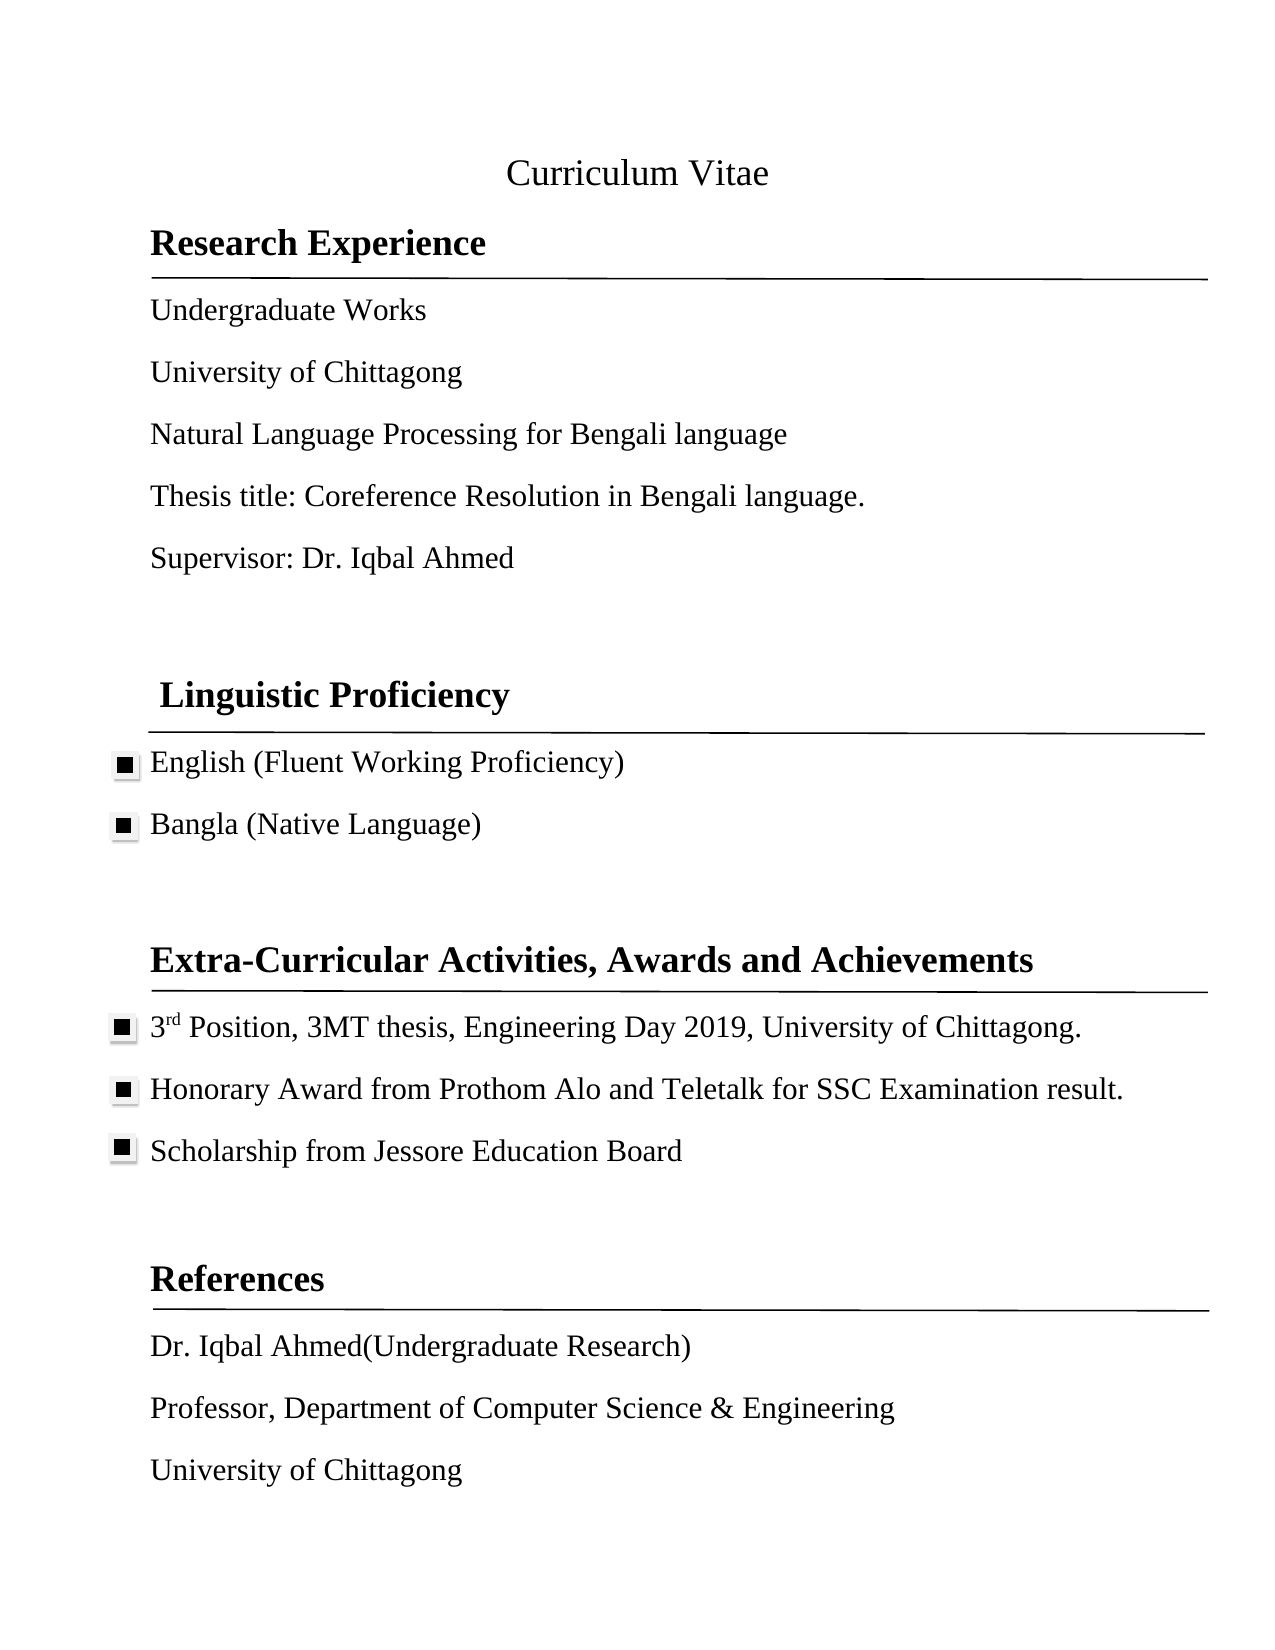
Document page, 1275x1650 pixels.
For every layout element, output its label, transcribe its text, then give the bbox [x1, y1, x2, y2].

text Honorary Award from Prothom Alo and Teletalk for SSC Examination result. [150, 1070, 1125, 1106]
text Undergraduate Works [150, 291, 1125, 327]
text Thesis title: Coreference Resolution in Bengali language. [150, 477, 1125, 513]
text University of Chittagong [150, 1451, 1125, 1487]
text University of Chittagong [150, 353, 1125, 389]
text Scholarship from Jessore Education Board [150, 1132, 1125, 1168]
text Research Experience [150, 220, 1125, 263]
text Professor, Department of Computer Science & Engineering [150, 1389, 1125, 1425]
text References [150, 1257, 1125, 1300]
text Dr. Iqbal Ahmed(Undergraduate Research) [150, 1327, 1125, 1363]
text Supervisor: Dr. Iqbal Ahmed [150, 539, 1125, 575]
text Curriculum Vitae [150, 150, 1125, 193]
text Bangla (Native Language) [150, 805, 1125, 841]
text Natural Language Processing for Bengali language [150, 415, 1125, 451]
text 3rd Position, 3MT thesis, Engineering Day 2019, University of Chittagong. [150, 1008, 1125, 1044]
text Extra-Curricular Activities, Awards and Achievements [150, 938, 1125, 981]
text Linguistic Proficiency [150, 673, 1125, 716]
text English (Fluent Working Proficiency) [150, 743, 1125, 779]
